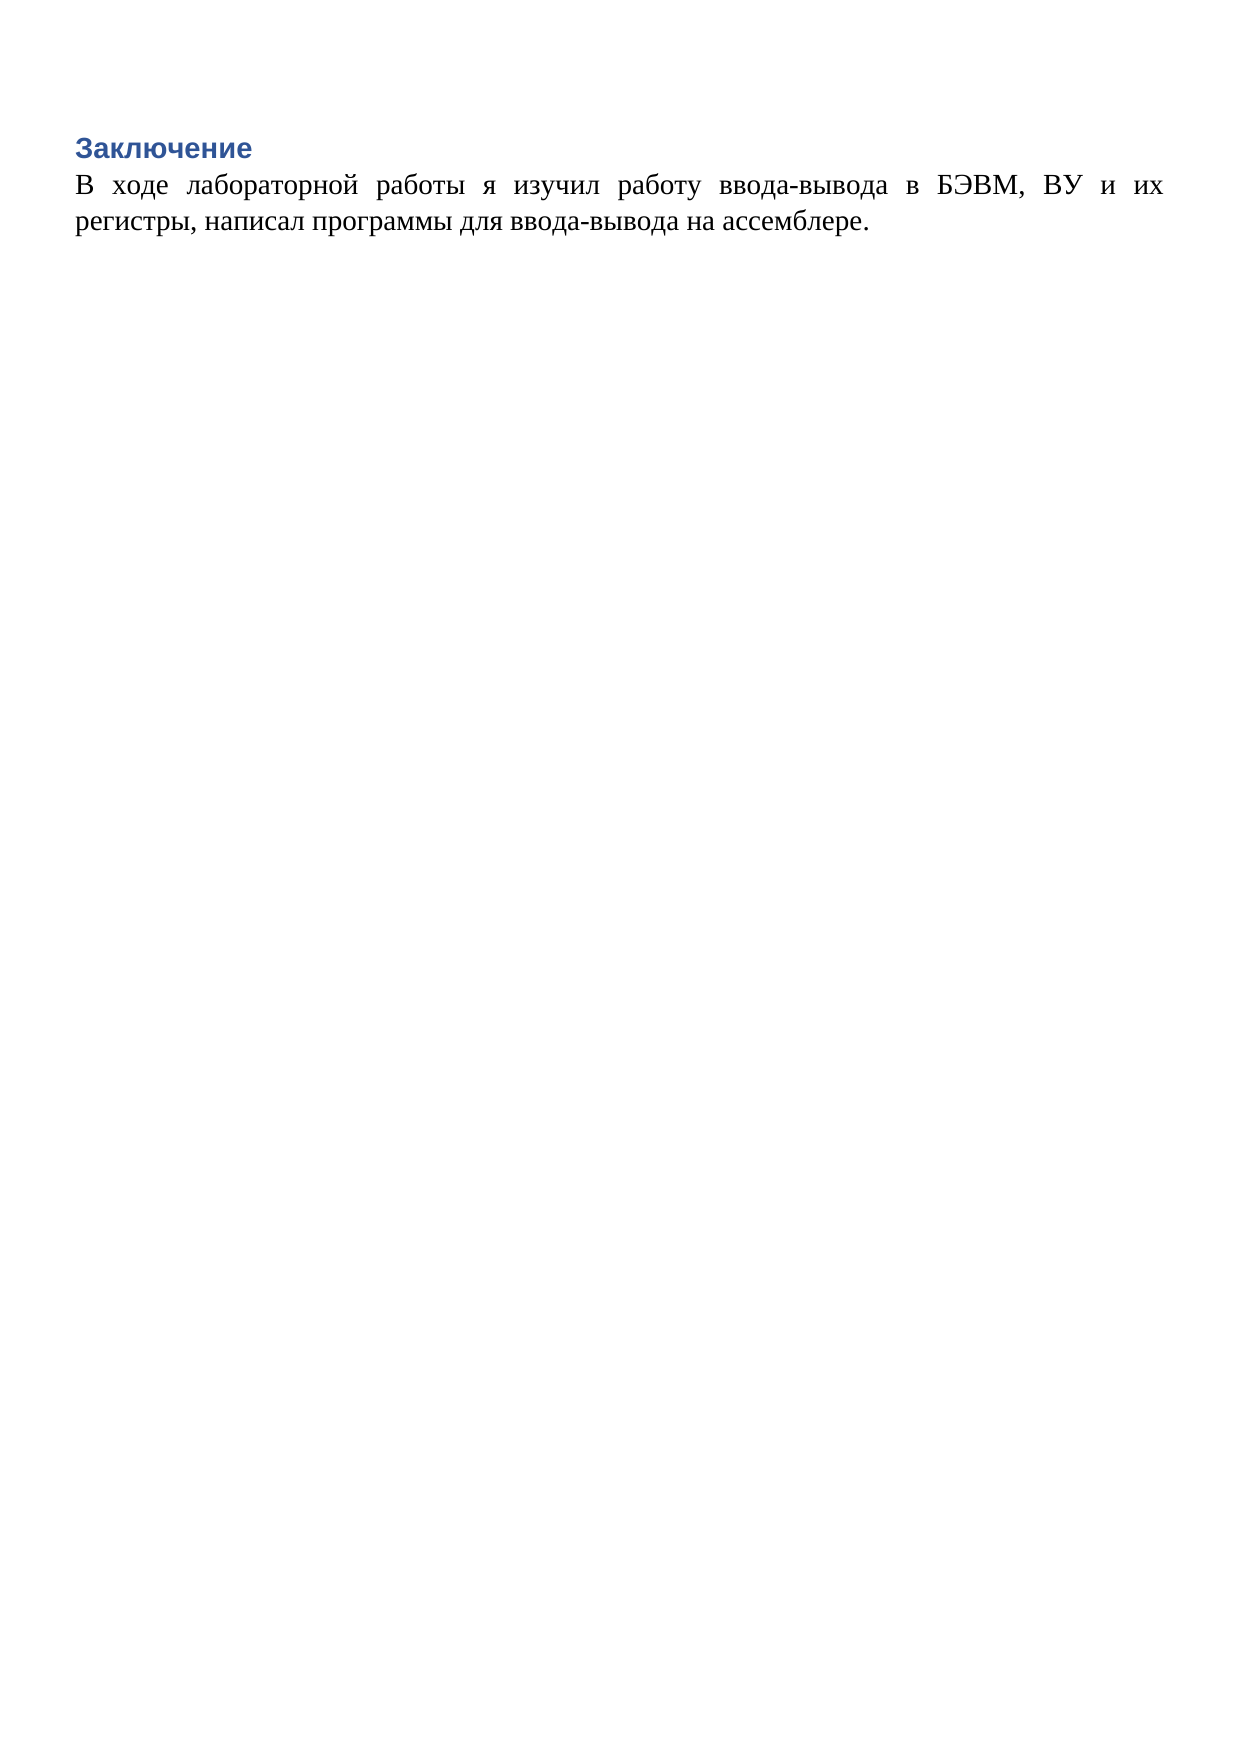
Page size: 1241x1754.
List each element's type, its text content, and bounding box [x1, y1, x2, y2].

text В ходе лабораторной работы я изучил работу ввода-вывода в БЭВМ, ВУ и их регистры, написал программы для ввода-вывода на ассемблере. [75, 167, 1165, 237]
text Заключение [75, 131, 1165, 164]
